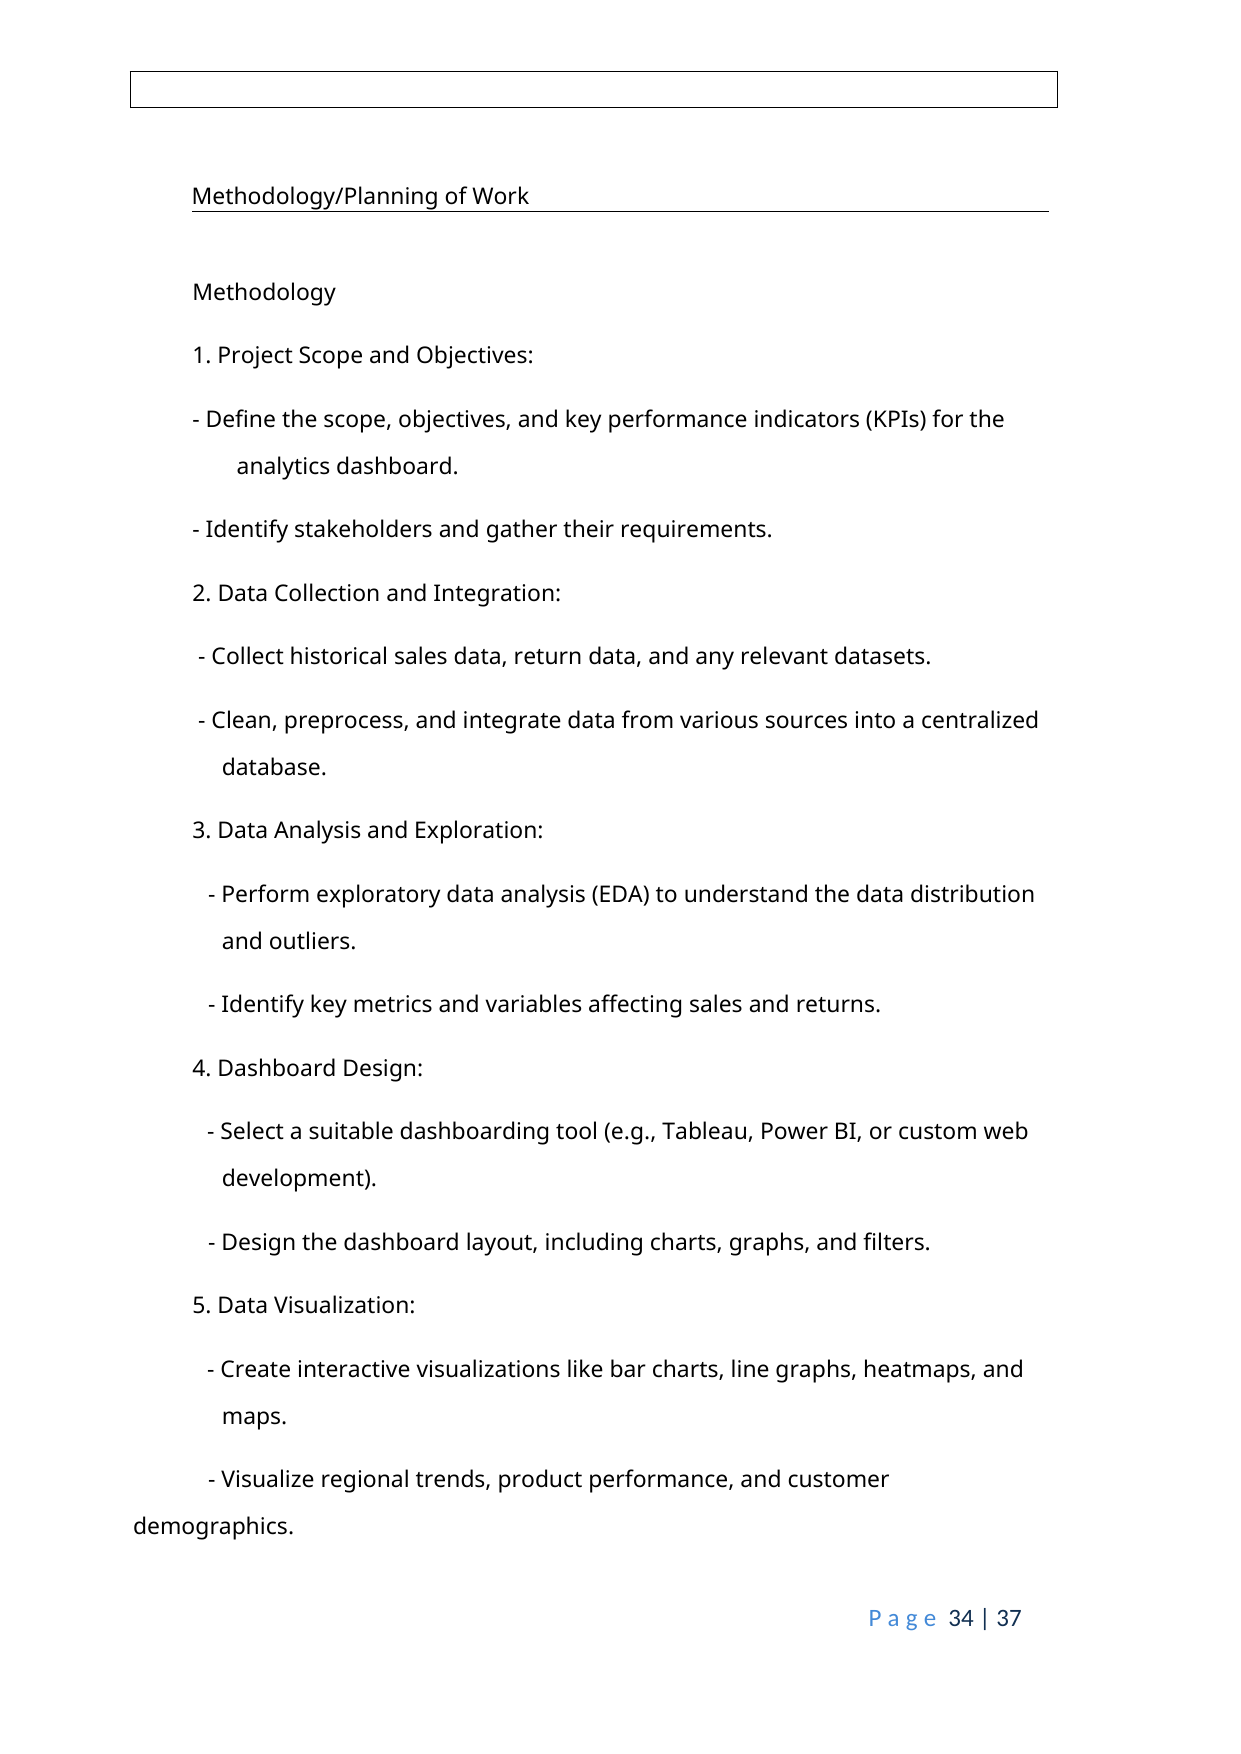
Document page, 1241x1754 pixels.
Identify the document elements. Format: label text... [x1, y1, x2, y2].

text - Identify key metrics and variables affecting sales and returns. [133, 988, 1048, 1019]
text - Create interactive visualizations like bar charts, line graphs, heatmaps, and maps. [207, 1353, 1048, 1431]
text 4. Dashboard Design: [133, 1052, 1048, 1083]
text Methodology [192, 276, 1048, 307]
text - Collect historical sales data, return data, and any relevant datasets. [192, 640, 1048, 671]
text - Select a suitable dashboarding tool (e.g., Tableau, Power BI, or custom web development). [207, 1115, 1048, 1193]
text - Identify stakeholders and gather their requirements. [177, 513, 1048, 544]
text 5. Data Visualization: [133, 1289, 1048, 1320]
text - Visualize regional trends, product performance, and customer demographics. [133, 1463, 1048, 1541]
text 2. Data Collection and Integration: [192, 577, 1048, 608]
text - Clean, preprocess, and integrate data from various sources into a centralized database. [192, 704, 1048, 782]
text - Design the dashboard layout, including charts, graphs, and filters. [133, 1226, 1048, 1257]
table_header Methodology/Planning of Work [192, 180, 1048, 211]
text 3. Data Analysis and Exploration: [133, 814, 1048, 845]
text 1. Project Scope and Objectives: [192, 339, 1048, 370]
text - Define the scope, objectives, and key performance indicators (KPIs) for the analytics dashboard. [192, 403, 1048, 481]
text - Perform exploratory data analysis (EDA) to understand the data distribution and outliers. [208, 878, 1048, 956]
